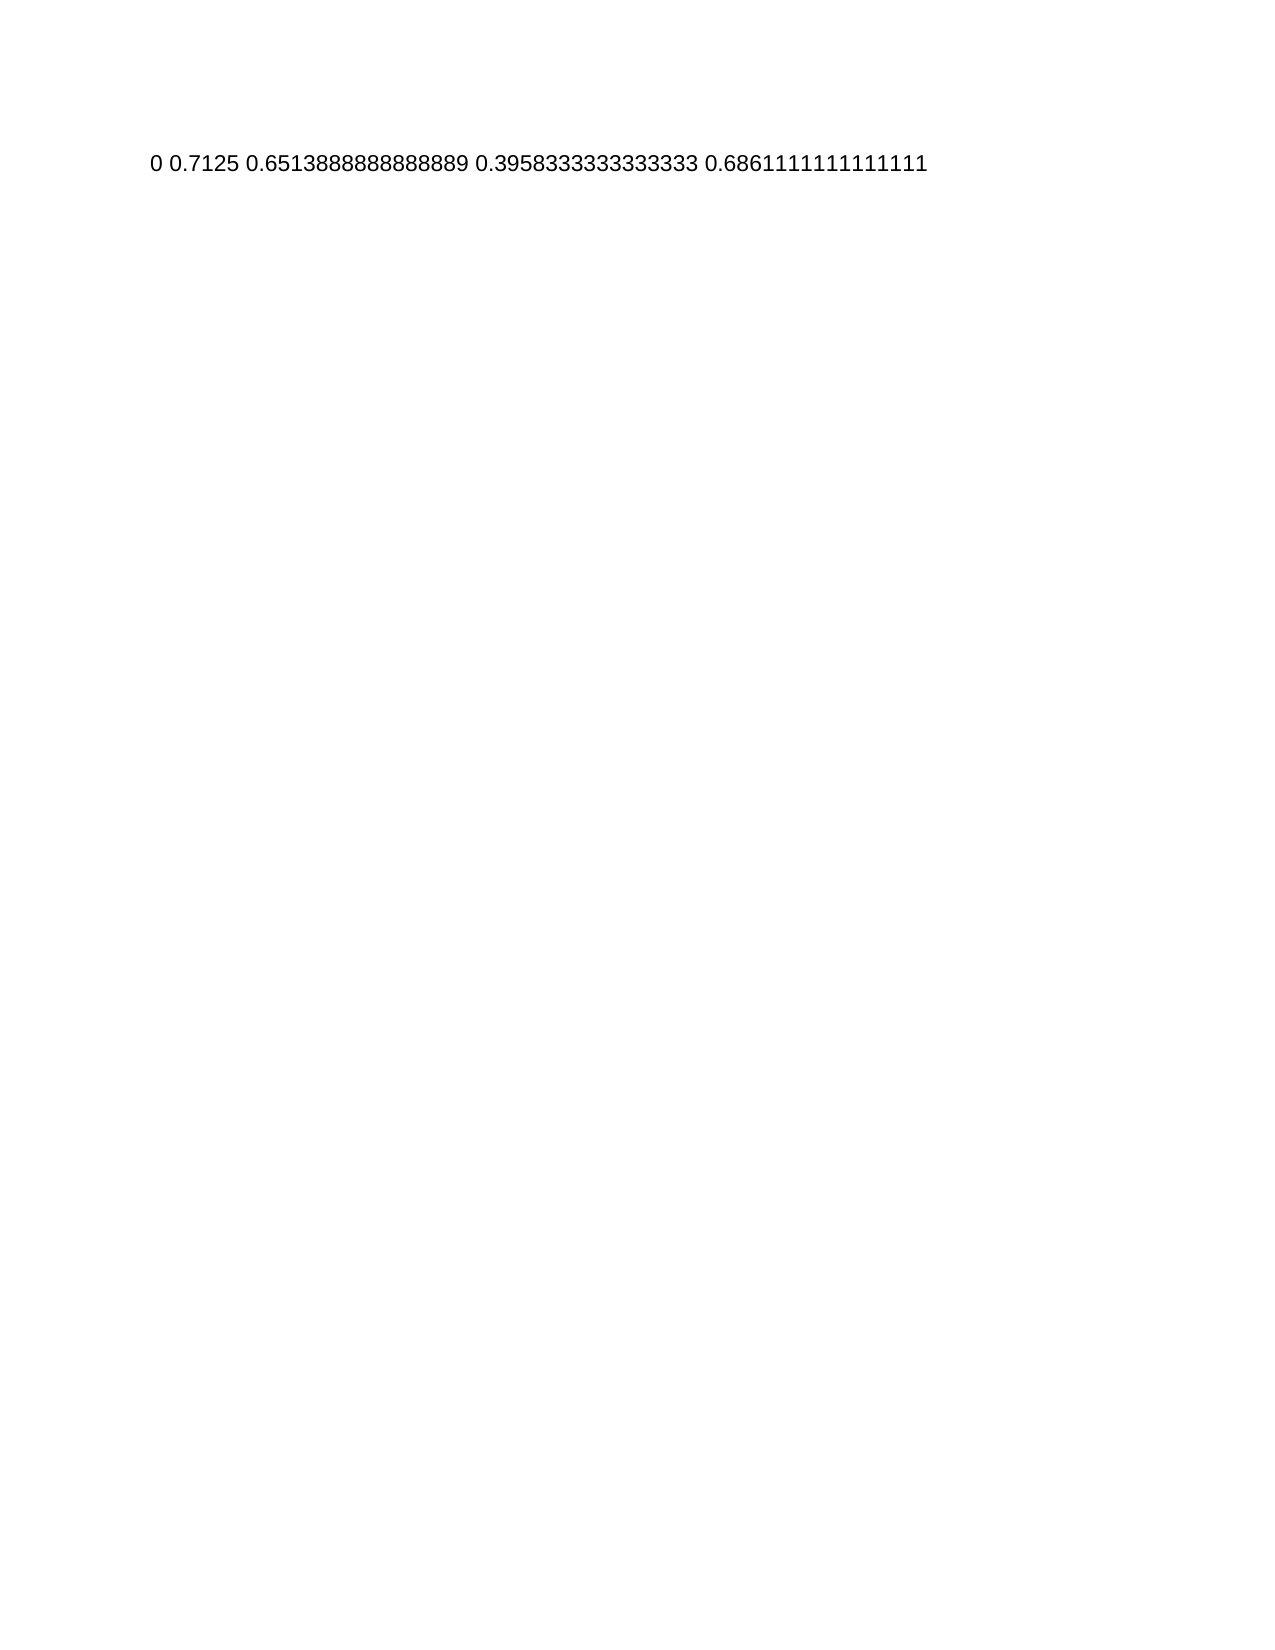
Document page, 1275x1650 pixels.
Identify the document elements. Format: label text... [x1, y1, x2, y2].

text 0 0.7125 0.6513888888888889 0.3958333333333333 0.6861111111111111 [150, 150, 1125, 176]
